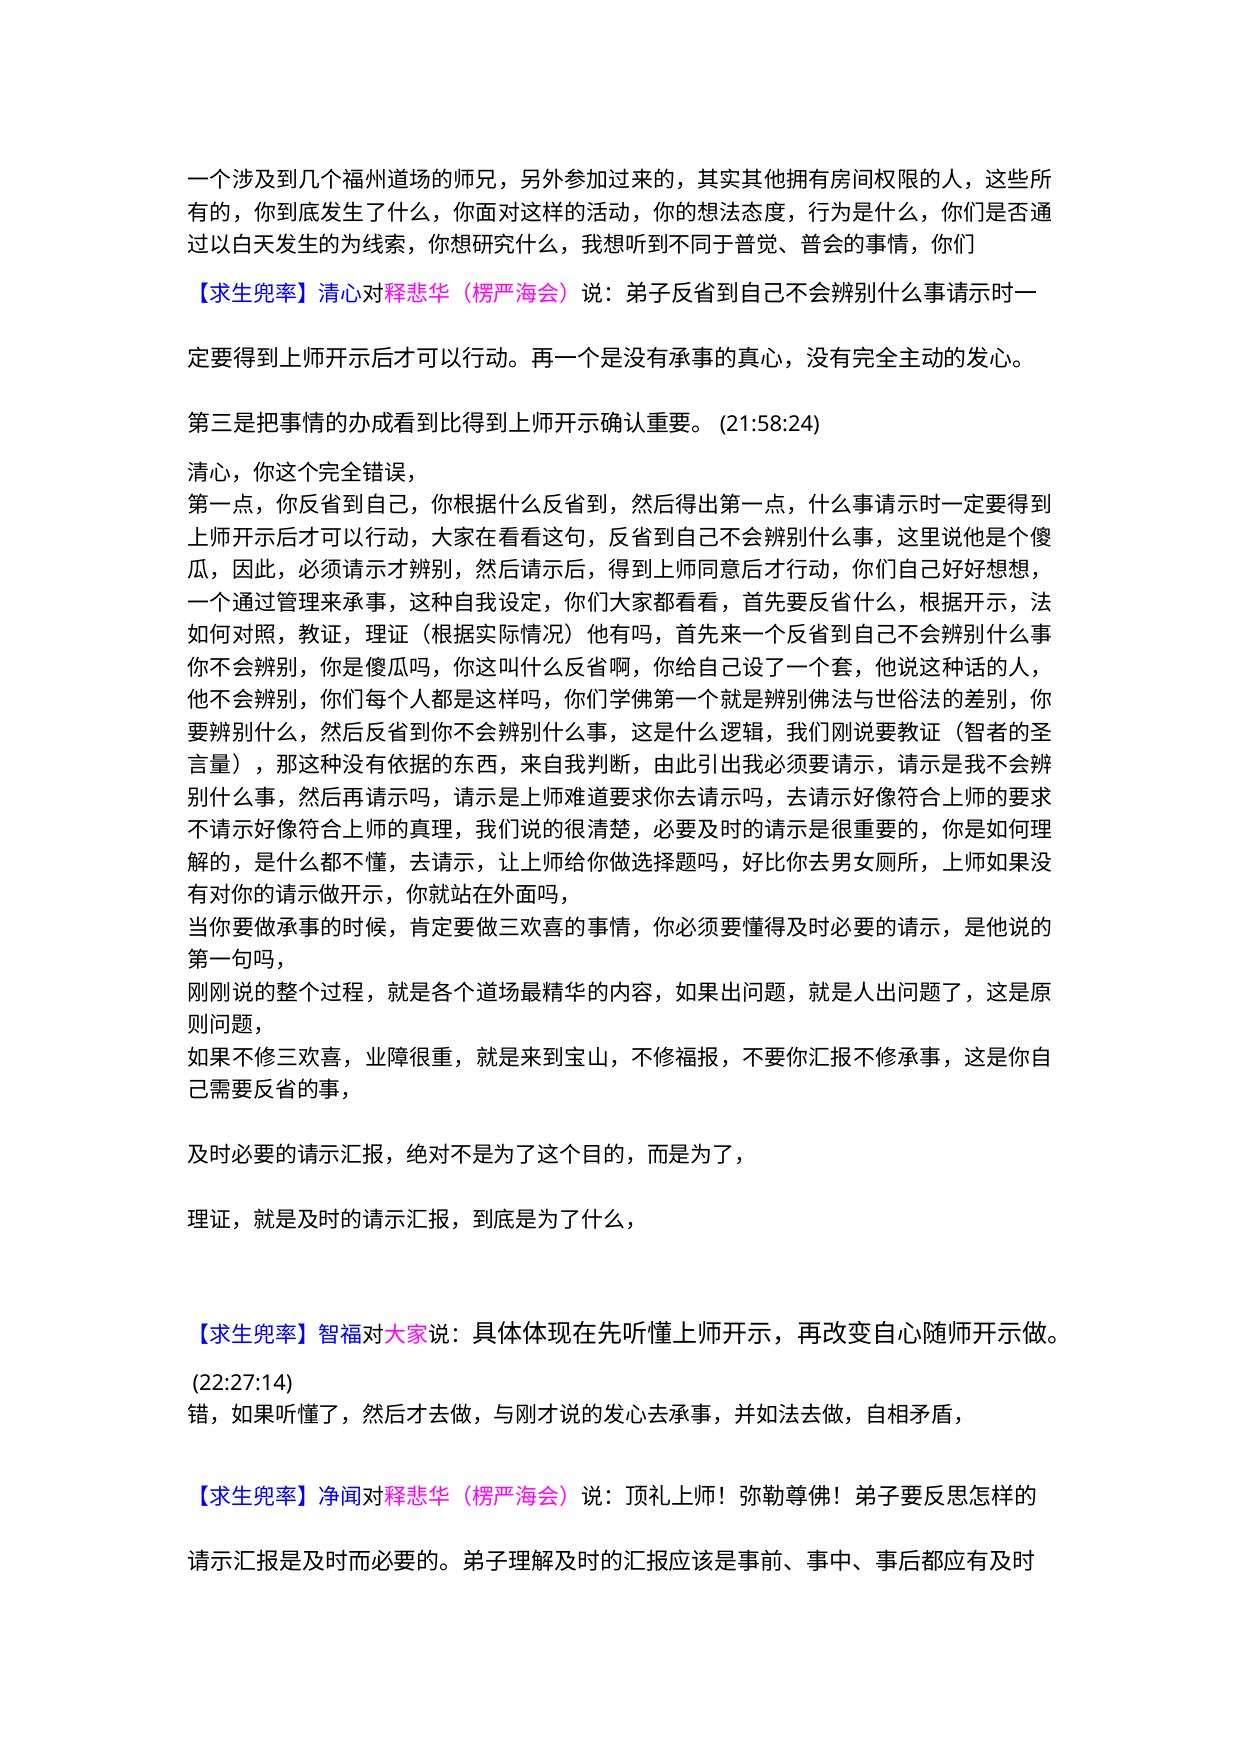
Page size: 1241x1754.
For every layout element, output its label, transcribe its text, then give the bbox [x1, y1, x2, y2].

text 清心，你这个完全错误， [187, 454, 1053, 487]
text 第一点，你反省到自己，你根据什么反省到，然后得出第一点，什么事请示时一定要得到上师开示后才可以行动，大家在看看这句，反省到自己不会辨别什么事，这里说他是个傻瓜，因此，必须请示才辨别，然后请示后，得到上师同意后才行动，你们自己好好想想，一个通过管理来承事，这种自我设定，你们大家都看看，首先要反省什么，根据开示，法如何对照，教证，理证（根据实际情况）他有吗，首先来一个反省到自己不会辨别什么事，你不会辨别，你是傻瓜吗，你这叫什么反省啊，你给自己设了一个套，他说这种话的人，他不会辨别，你们每个人都是这样吗，你们学佛第一个就是辨别佛法与世俗法的差别，你要辨别什么，然后反省到你不会辨别什么事，这是什么逻辑，我们刚说要教证（智者的圣言量），那这种没有依据的东西，来自我判断，由此引出我必须要请示，请示是我不会辨别什么事，然后再请示吗，请示是上师难道要求你去请示吗，去请示好像符合上师的要求，不请示好像符合上师的真理，我们说的很清楚，必要及时的请示是很重要的，你是如何理解的，是什么都不懂，去请示，让上师给你做选择题吗，好比你去男女厕所，上师如果没有对你的请示做开示，你就站在外面吗， [187, 487, 1053, 909]
text 错，如果听懂了，然后才去做，与刚才说的发心去承事，并如法去做，自相矛盾， [187, 1397, 1053, 1429]
text 如果不修三欢喜，业障很重，就是来到宝山，不修福报，不要你汇报不修承事，这是你自己需要反省的事， [187, 1039, 1053, 1104]
text 及时必要的请示汇报，绝对不是为了这个目的，而是为了， [187, 1137, 1053, 1169]
text 刚刚说的整个过程，就是各个道场最精华的内容，如果出问题，就是人出问题了，这是原则问题， [187, 974, 1053, 1039]
text 一个涉及到几个福州道场的师兄，另外参加过来的，其实其他拥有房间权限的人，这些所有的，你到底发生了什么，你面对这样的活动，你的想法态度，行为是什么，你们是否通过以白天发生的为线索，你想研究什么，我想听到不同于普觉、普会的事情，你们 [187, 162, 1053, 259]
text 理证，就是及时的请示汇报，到底是为了什么， [187, 1202, 1053, 1234]
text 当你要做承事的时候，肯定要做三欢喜的事情，你必须要懂得及时必要的请示，是他说的第一句吗， [187, 909, 1053, 974]
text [187, 1462, 1053, 1592]
text 【求生兜率】清心对释悲华（楞严海会）说：弟子反省到自己不会辨别什么事请示时一定要得到上师开示后才可以行动。再一个是没有承事的真心，没有完全主动的发心。第三是把事情的办成看到比得到上师开示确认重要。 (21:58:24) [187, 259, 1053, 454]
text 【求生兜率】智福对大家说：具体体现在先听懂上师开示，再改变自心随师开示做。 (22:27:14) [187, 1299, 1053, 1397]
